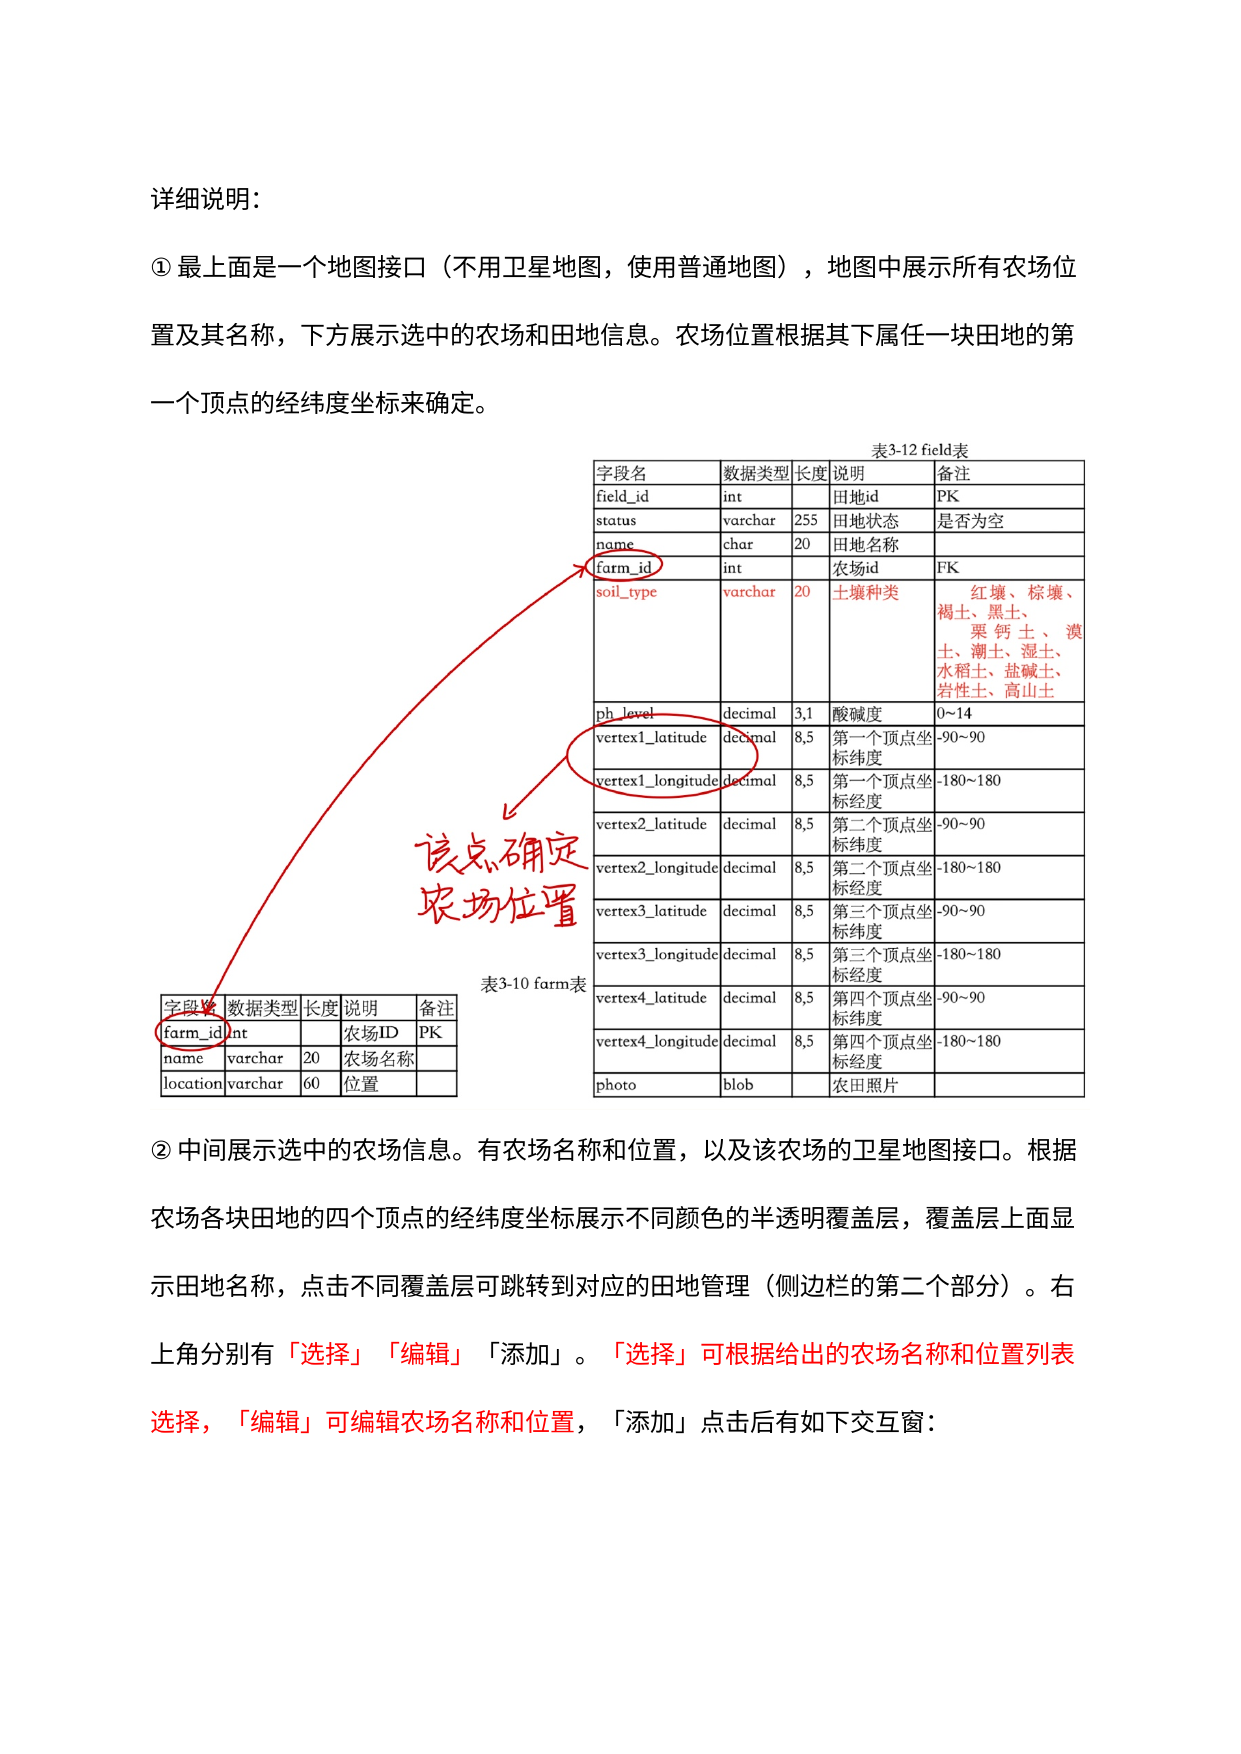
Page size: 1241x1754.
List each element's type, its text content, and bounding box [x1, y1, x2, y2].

text ①最上面是一个地图接口（不用卫星地图，使用普通地图），地图中展示所有农场位置及其名称，下方展示选中的农场和田地信息。农场位置根据其下属任一块田地的第一个顶点的经纬度坐标来确定。 [150, 232, 1090, 435]
text 详细说明： [150, 164, 1090, 232]
text ②中间展示选中的农场信息。有农场名称和位置，以及该农场的卫星地图接口。根据农场各块田地的四个顶点的经纬度坐标展示不同颜色的半透明覆盖层，覆盖层上面显示田地名称，点击不同覆盖层可跳转到对应的田地管理（侧边栏的第二个部分）。右上角分别有「选择」「编辑」「添加」。「选择」可根据给出的农场名称和位置列表选择，「编辑」可编辑农场名称和位置，「添加」点击后有如下交互窗： [150, 1115, 1090, 1454]
picture [150, 435, 1091, 1110]
